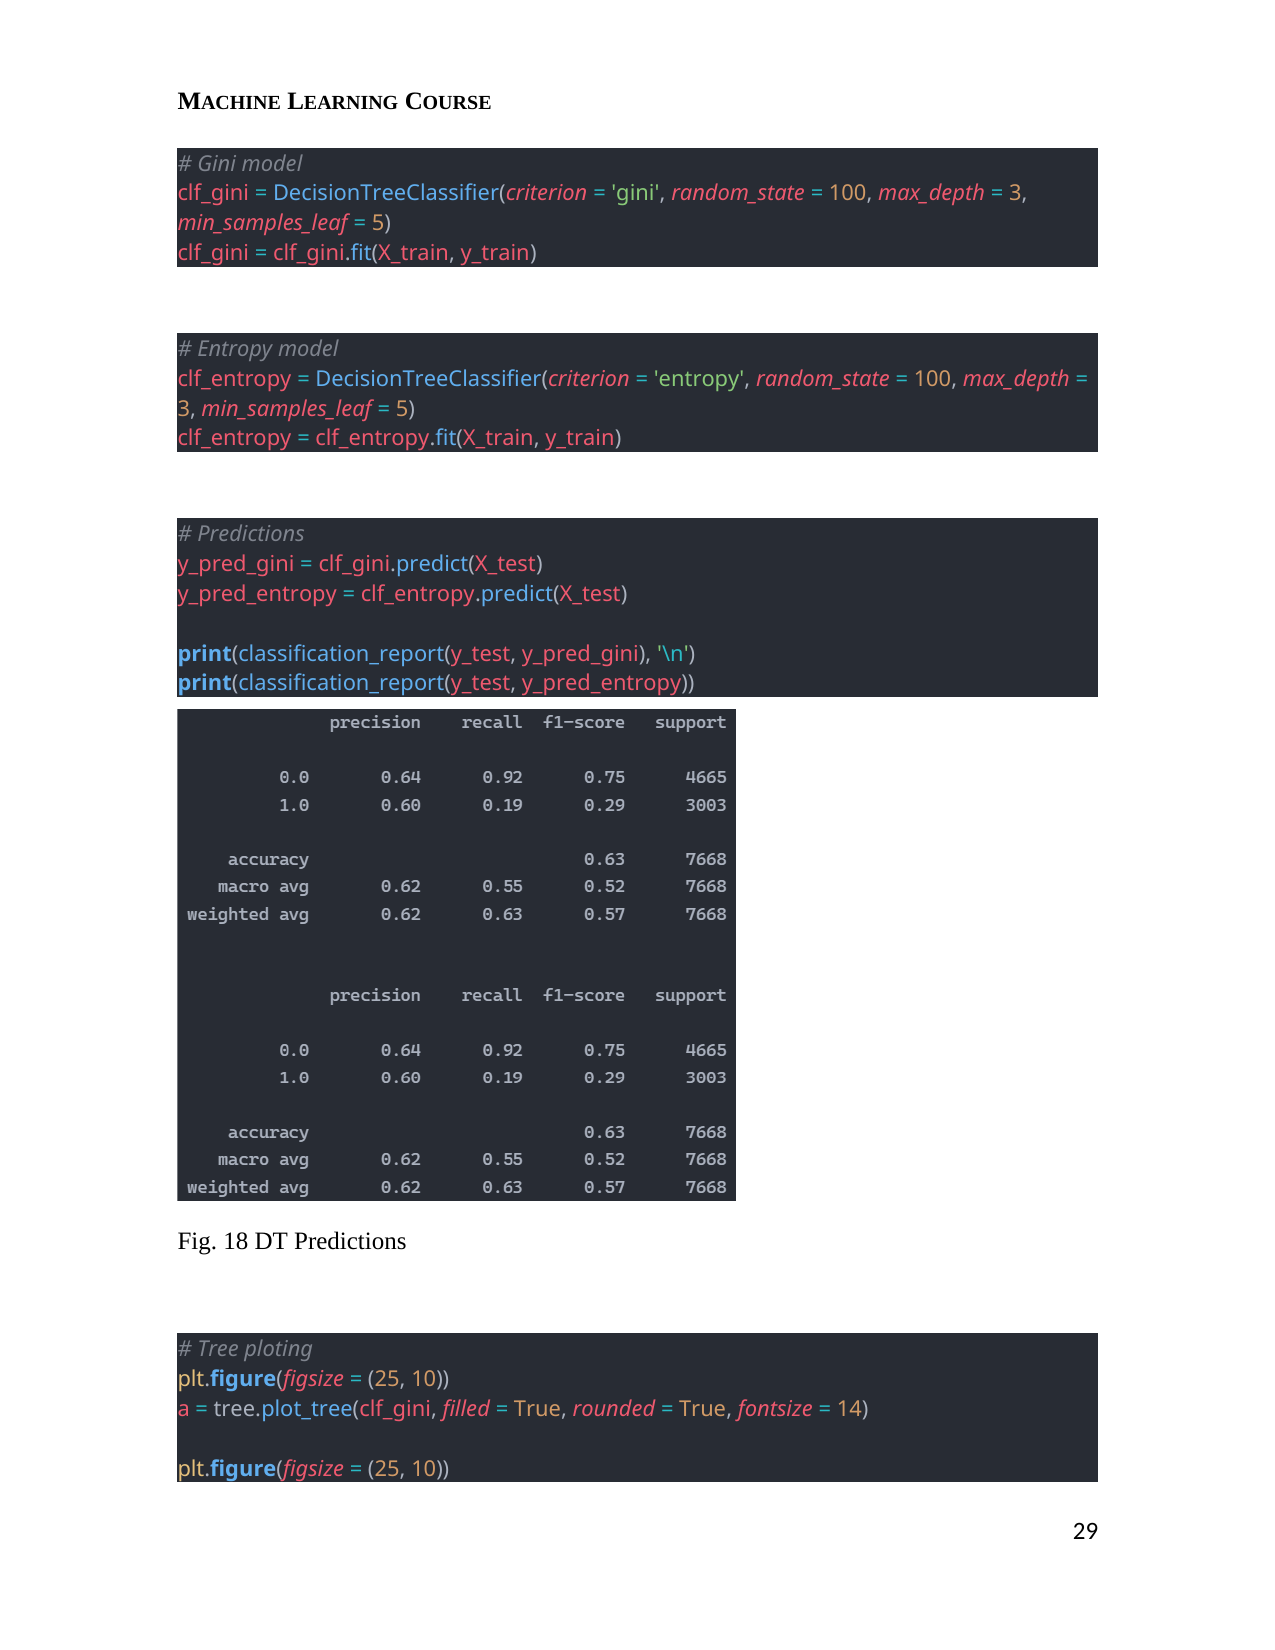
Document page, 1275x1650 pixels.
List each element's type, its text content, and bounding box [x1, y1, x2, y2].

text # Entropy model [177, 333, 1098, 363]
text Fig. 18 DT Predictions [177, 1226, 1098, 1255]
text clf_gini = clf_gini.fit(X_train, y_train) [177, 237, 1098, 267]
text clf_entropy = clf_entropy.fit(X_train, y_train) [177, 422, 1098, 452]
text # Gini model [177, 148, 1098, 177]
picture [177, 709, 736, 1201]
text a = tree.plot_tree(clf_gini, filled = True, rounded = True, fontsize = 14) [177, 1393, 1098, 1423]
text # Tree ploting [177, 1333, 1098, 1363]
text # Predictions [177, 518, 1098, 548]
text print(classification_report(y_test, y_pred_entropy)) [177, 667, 1098, 697]
text plt.figure(figsize = (25, 10)) [177, 1363, 1098, 1393]
text print(classification_report(y_test, y_pred_gini), '\n') [177, 638, 1098, 667]
text clf_entropy = DecisionTreeClassifier(criterion = 'entropy', random_state = 100, max_depth = 3, min_samples_leaf = 5) [177, 363, 1098, 422]
text plt.figure(figsize = (25, 10)) [177, 1453, 1098, 1482]
text clf_gini = DecisionTreeClassifier(criterion = 'gini', random_state = 100, max_depth = 3, min_samples_leaf = 5) [177, 177, 1098, 237]
text y_pred_gini = clf_gini.predict(X_test) [177, 548, 1098, 578]
text y_pred_entropy = clf_entropy.predict(X_test) [177, 578, 1098, 608]
